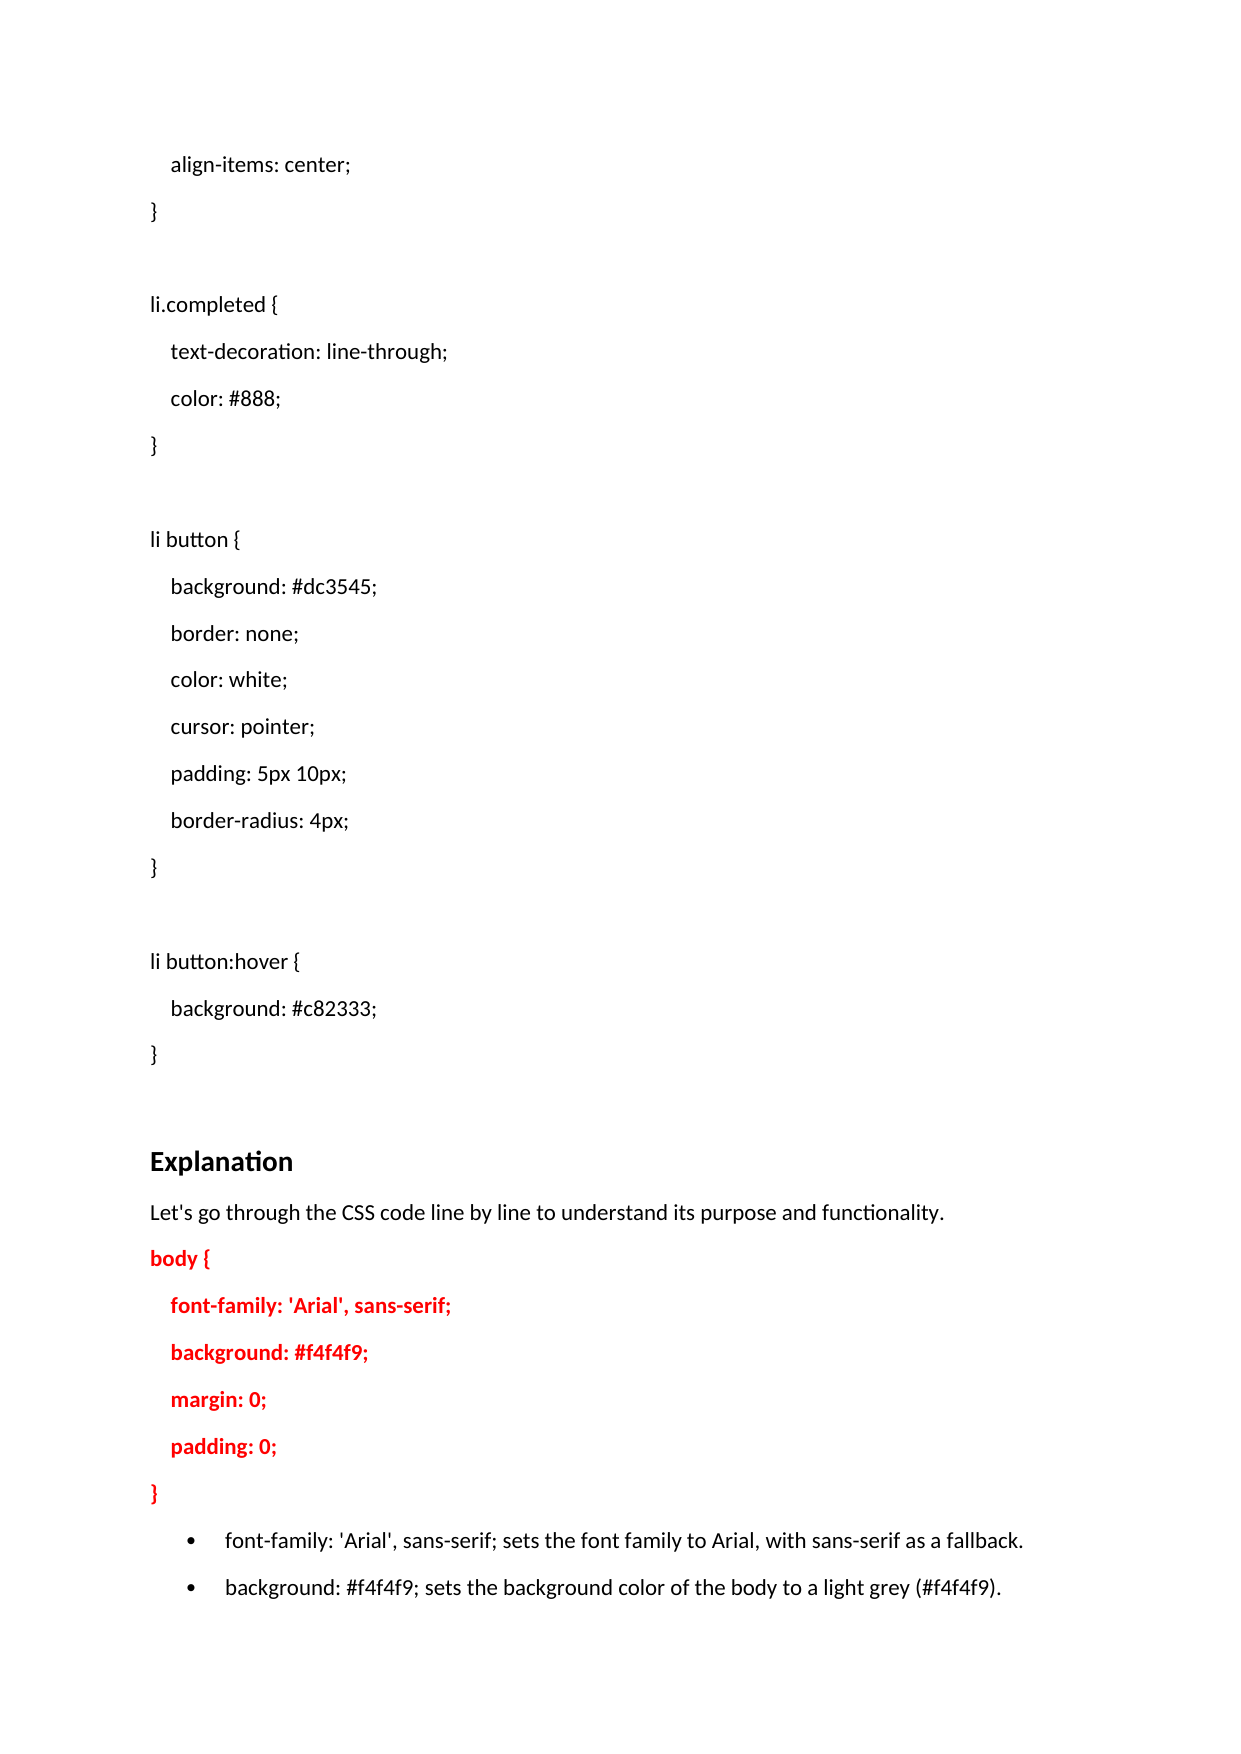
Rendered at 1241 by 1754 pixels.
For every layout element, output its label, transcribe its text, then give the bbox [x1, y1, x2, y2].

text color: #888; [150, 384, 1090, 412]
text li button:hover { [150, 947, 1090, 975]
text } [150, 853, 1090, 881]
text } [150, 197, 1090, 225]
text li button { [150, 525, 1090, 553]
text color: white; [150, 666, 1090, 694]
text body { [150, 1244, 1090, 1273]
text background: #dc3545; [150, 572, 1090, 600]
text border: none; [150, 619, 1090, 647]
text background: #f4f4f9; [150, 1338, 1090, 1366]
text Let's go through the CSS code line by line to understand its purpose and functionality. [150, 1198, 1090, 1226]
text } [150, 431, 1090, 459]
text font-family: 'Arial', sans-serif; [150, 1291, 1090, 1319]
text li.completed { [150, 291, 1090, 319]
text margin: 0; [150, 1385, 1090, 1413]
text padding: 5px 10px; [150, 759, 1090, 787]
list font-family: 'Arial', sans-serif; sets the font family to Arial, with sans-serif as a fallback. [187, 1526, 1090, 1554]
text border-radius: 4px; [150, 806, 1090, 834]
text align-items: center; [150, 150, 1090, 178]
text text-decoration: line-through; [150, 337, 1090, 366]
text } [150, 1041, 1090, 1069]
text cursor: pointer; [150, 712, 1090, 741]
list background: #f4f4f9; sets the background color of the body to a light grey (#f4f4f9). [187, 1573, 1090, 1601]
text padding: 0; [150, 1432, 1090, 1460]
text Explanation [150, 1143, 1090, 1178]
text background: #c82333; [150, 994, 1090, 1022]
text } [150, 1479, 1090, 1507]
